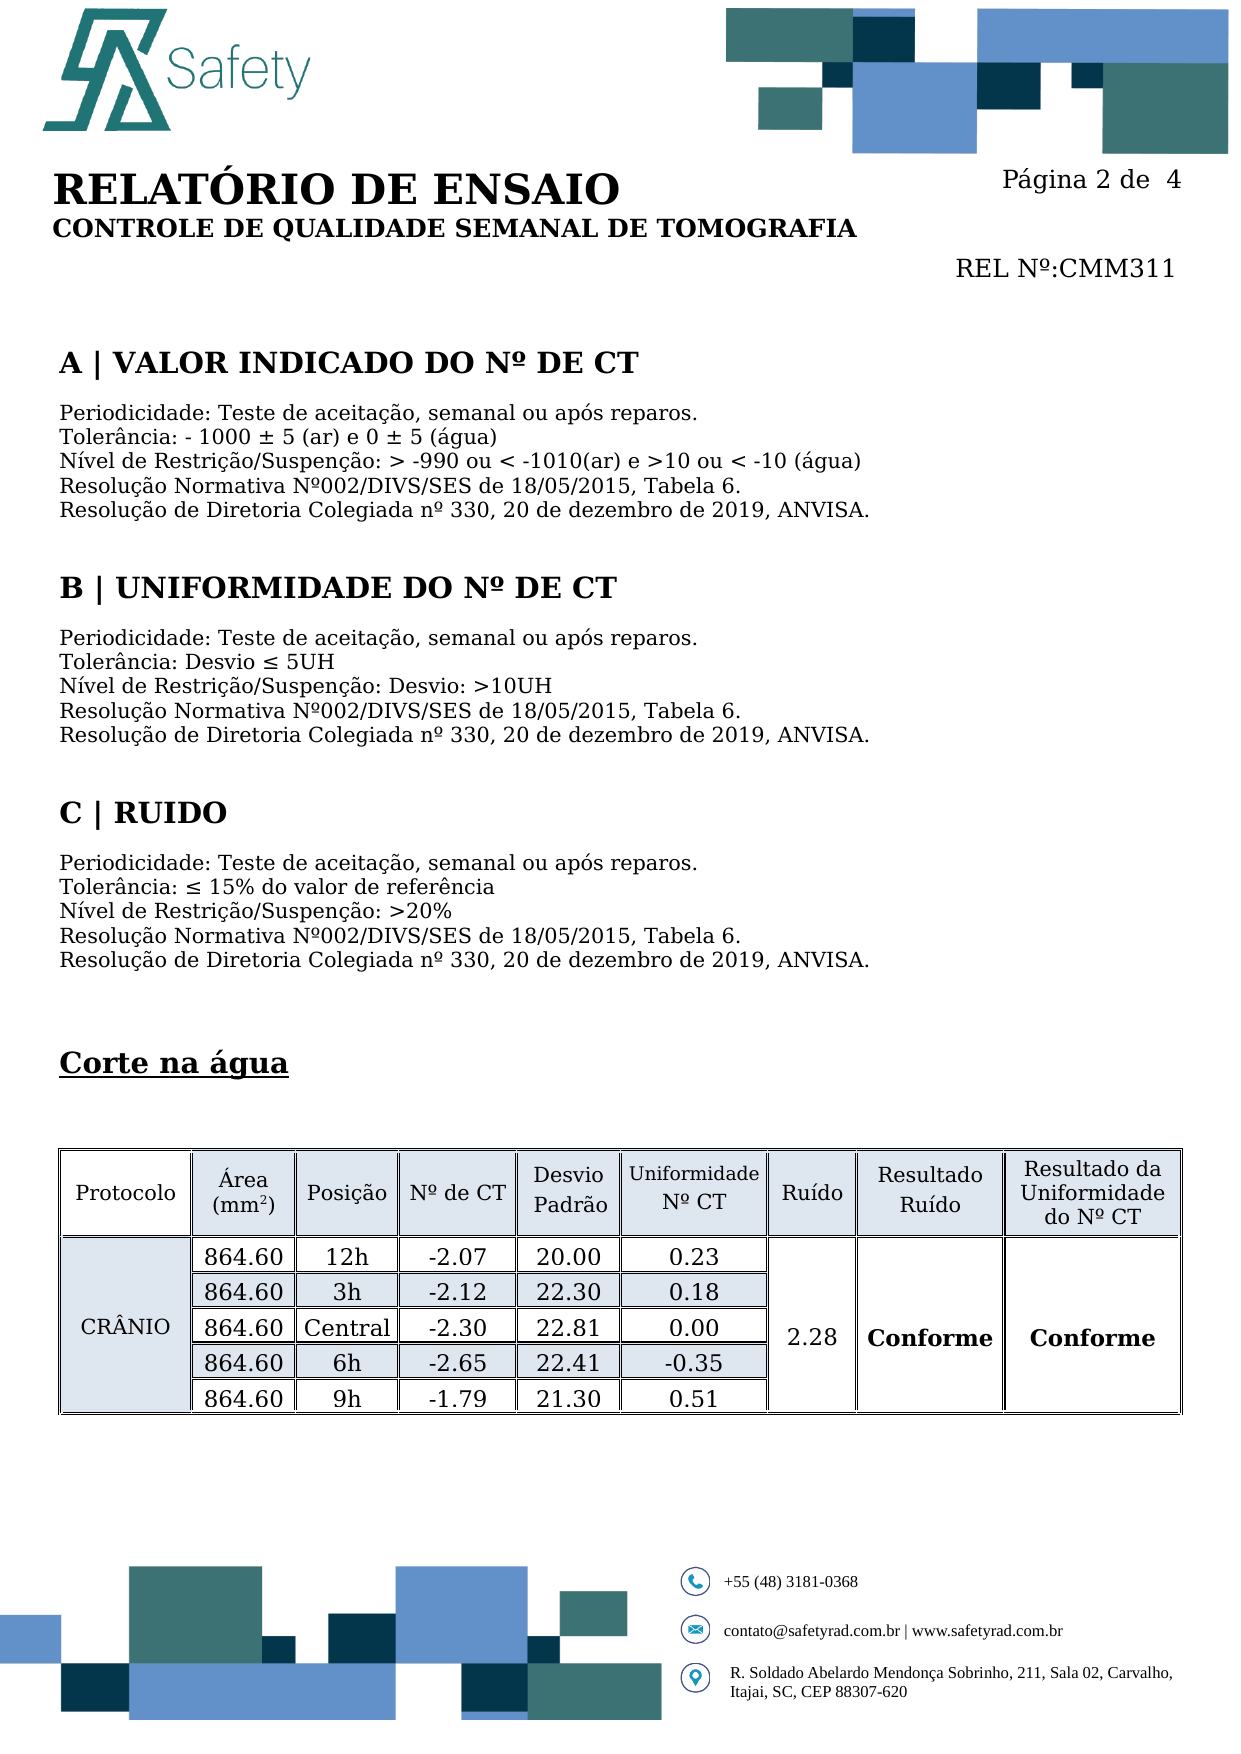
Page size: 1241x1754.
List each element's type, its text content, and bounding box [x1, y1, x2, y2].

table_cell 0.00 [622, 1309, 766, 1341]
table_cell 0.23 [622, 1238, 766, 1271]
text Resolução Normativa Nº002/DIVS/SES de 18/05/2015, Tabela 6. [59, 699, 1122, 723]
table_cell 0.18 [622, 1274, 766, 1306]
table_cell 21.30 [517, 1380, 620, 1412]
table_cell 6h [297, 1345, 397, 1377]
text Corte na água [59, 1046, 1228, 1081]
text Nível de Restrição/Suspenção: Desvio: >10UH [59, 674, 1228, 699]
table_cell 0.51 [620, 1377, 768, 1412]
table_header Posição [295, 1149, 399, 1235]
table_header Protocolo [59, 1149, 192, 1235]
table_header Nº de CT [399, 1149, 517, 1235]
table_header Área (mm2) [192, 1151, 295, 1235]
table_cell -2.65 [400, 1345, 515, 1377]
picture [0, 1566, 662, 1720]
table_header Resultado Ruído [856, 1149, 1004, 1235]
table_header Resultado da Uniformidade do Nº CT [1004, 1151, 1180, 1235]
table_cell Central [297, 1309, 397, 1341]
table_cell Conforme [856, 1235, 1004, 1412]
table_cell -1.79 [399, 1377, 517, 1412]
text Tolerância: ≤ 15% do valor de referência [59, 875, 1228, 899]
table_cell 9h [295, 1377, 399, 1412]
table_cell -2.30 [400, 1309, 515, 1341]
table_cell 2.28 [768, 1238, 856, 1412]
text Nível de Restrição/Suspenção: > -990 ou < -1010(ar) e >10 ou < -10 (água) [59, 449, 1228, 474]
text B | UNIFORMIDADE DO Nº DE CT [59, 571, 1122, 605]
text Tolerância: - 1000 ± 5 (ar) e 0 ± 5 (água) [59, 425, 1228, 449]
table_cell -2.07 [400, 1238, 515, 1271]
text Resolução Normativa Nº002/DIVS/SES de 18/05/2015, Tabela 6. [59, 474, 1122, 498]
table_cell 864.60 [193, 1274, 294, 1306]
text Resolução de Diretoria Colegiada nº 330, 20 de dezembro de 2019, ANVISA. [59, 723, 1122, 747]
picture [725, 8, 1229, 154]
table_header Ruído [768, 1151, 856, 1235]
text Periodicidade: Teste de aceitação, semanal ou após reparos. [59, 626, 1122, 650]
text Periodicidade: Teste de aceitação, semanal ou após reparos. [59, 851, 1122, 875]
table_cell 864.60 [193, 1345, 294, 1377]
text A | VALOR INDICADO DO Nº DE CT [59, 346, 1122, 380]
table_cell 3h [297, 1274, 397, 1306]
table_cell -0.35 [622, 1345, 766, 1377]
picture [680, 1614, 710, 1644]
table_cell 864.60 [193, 1309, 294, 1341]
text Resolução Normativa Nº002/DIVS/SES de 18/05/2015, Tabela 6. [59, 924, 1122, 948]
table_cell 864.60 [192, 1380, 295, 1412]
text Periodicidade: Teste de aceitação, semanal ou após reparos. [59, 401, 1122, 425]
text Tolerância: Desvio ≤ 5UH [59, 650, 1228, 674]
table_header Desvio Padrão [517, 1151, 620, 1235]
text Resolução de Diretoria Colegiada nº 330, 20 de dezembro de 2019, ANVISA. [59, 948, 1122, 972]
table_cell CRÂNIO [59, 1235, 192, 1412]
text Nível de Restrição/Suspenção: >20% [59, 899, 1228, 924]
table_cell 22.30 [518, 1274, 619, 1306]
table_cell -2.12 [400, 1274, 515, 1306]
text Resolução de Diretoria Colegiada nº 330, 20 de dezembro de 2019, ANVISA. [59, 498, 1122, 522]
text C | RUIDO [59, 796, 1122, 830]
table_cell 20.00 [518, 1238, 619, 1271]
table_cell Conforme [1004, 1235, 1181, 1412]
picture [680, 1566, 710, 1596]
table_header Uniformidade Nº CT [620, 1149, 768, 1235]
table_cell 864.60 [193, 1238, 294, 1271]
picture [42, 8, 311, 131]
picture [680, 1663, 710, 1693]
table_cell 12h [297, 1238, 397, 1271]
table_cell 22.41 [518, 1345, 619, 1377]
table_cell 22.81 [518, 1309, 619, 1341]
